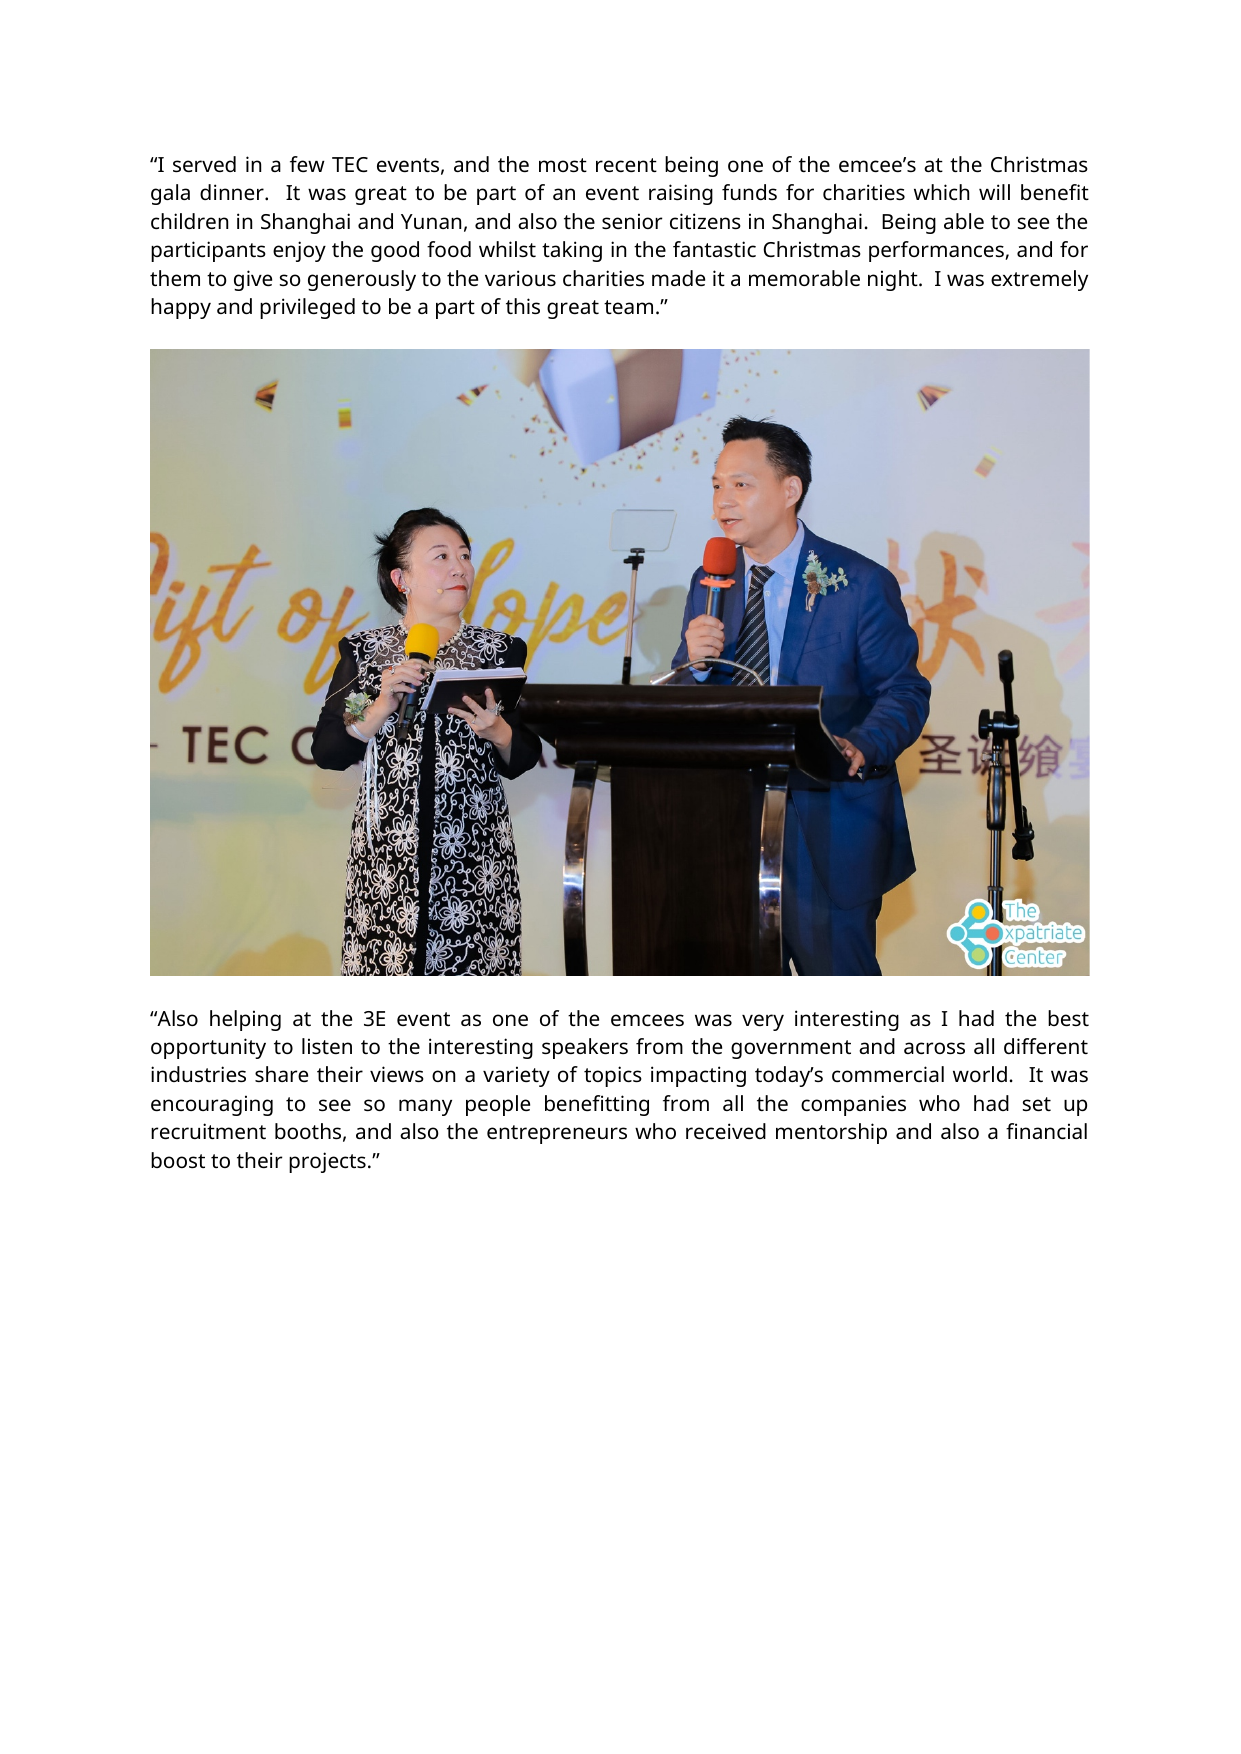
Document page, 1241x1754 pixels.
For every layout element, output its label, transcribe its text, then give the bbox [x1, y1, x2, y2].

picture [150, 349, 1090, 976]
text “Also helping at the 3E event as one of the emcees was very interesting as I had the best opportunity to listen to the interesting speakers from the government and across all different industries share their views on a variety of topics impacting today’s commercial world. It was encouraging to see so many people benefitting from all the companies who had set up recruitment booths, and also the entrepreneurs who received mentorship and also a financial boost to their projects.” [150, 1004, 1090, 1174]
text “I served in a few TEC events, and the most recent being one of the emcee’s at the Christmas gala dinner. It was great to be part of an event raising funds for charities which will benefit children in Shanghai and Yunan, and also the senior citizens in Shanghai. Being able to see the participants enjoy the good food whilst taking in the fantastic Christmas performances, and for them to give so generously to the various charities made it a memorable night. I was extremely happy and privileged to be a part of this great team.” [150, 150, 1090, 321]
